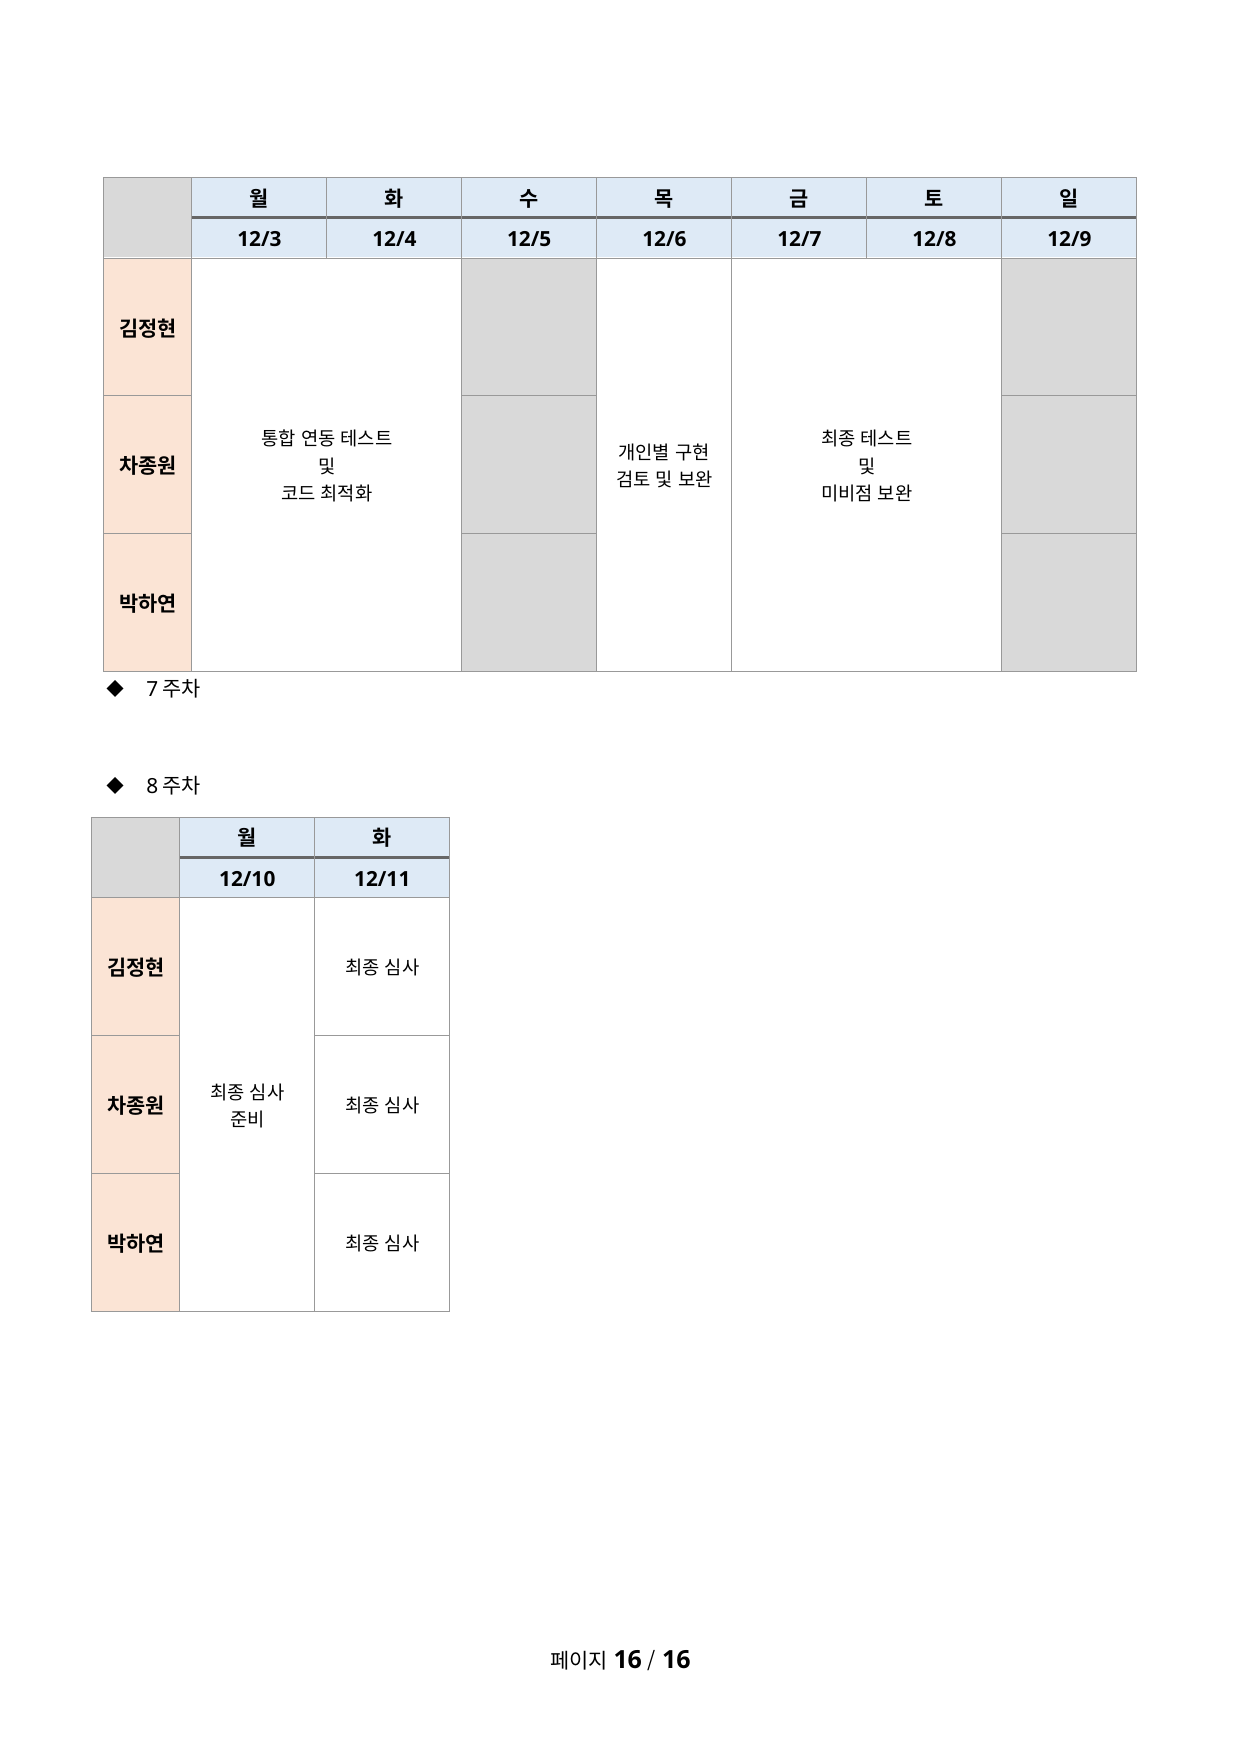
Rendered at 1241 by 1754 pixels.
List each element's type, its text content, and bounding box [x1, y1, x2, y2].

table_cell 차종원 [104, 396, 191, 533]
table_cell [462, 259, 596, 395]
table_header 금 [732, 178, 866, 216]
table_cell 차종원 [92, 1036, 179, 1173]
table_header 월 [180, 818, 314, 856]
table_cell 12/8 [867, 219, 1001, 257]
table_header 일 [1002, 178, 1136, 216]
table_cell 통합 연동 테스트 및 코드 최적화 [192, 259, 461, 671]
list 8주차 [104, 769, 1165, 799]
list 7주차 [104, 672, 1165, 703]
table_cell 박하연 [104, 534, 191, 671]
table_cell 12/11 [315, 859, 449, 897]
table_cell 12/6 [597, 219, 731, 257]
table_cell [462, 534, 596, 671]
table_cell 12/7 [732, 219, 866, 257]
table_cell 김정현 [92, 898, 179, 1035]
table_header 화 [327, 178, 461, 216]
table_header 수 [462, 178, 596, 216]
table_cell 12/10 [180, 859, 314, 897]
table_header 월 [192, 178, 326, 216]
table_header [104, 178, 191, 257]
table_cell 12/5 [462, 219, 596, 257]
table_cell [1002, 396, 1136, 533]
table_cell 12/4 [327, 219, 461, 257]
table_header 화 [315, 818, 449, 856]
table_cell 김정현 [104, 259, 191, 395]
table_cell [1002, 259, 1136, 395]
table_cell 개인별 구현 검토 및 보완 [597, 259, 731, 671]
table_header 목 [597, 178, 731, 216]
table_header 토 [867, 178, 1001, 216]
table_cell [1002, 534, 1136, 671]
table_cell 12/9 [1002, 219, 1136, 257]
table_cell 최종 심사 [315, 898, 449, 1035]
table_cell 최종 테스트 및 미비점 보완 [732, 259, 1001, 671]
table_cell 12/3 [192, 219, 326, 257]
table_cell 최종 심사 [315, 1036, 449, 1173]
table_cell [462, 396, 596, 533]
table_cell 박하연 [92, 1174, 179, 1311]
table_header [92, 818, 179, 897]
table_cell 최종 심사 [315, 1174, 449, 1311]
table_cell 최종 심사 준비 [180, 898, 314, 1311]
